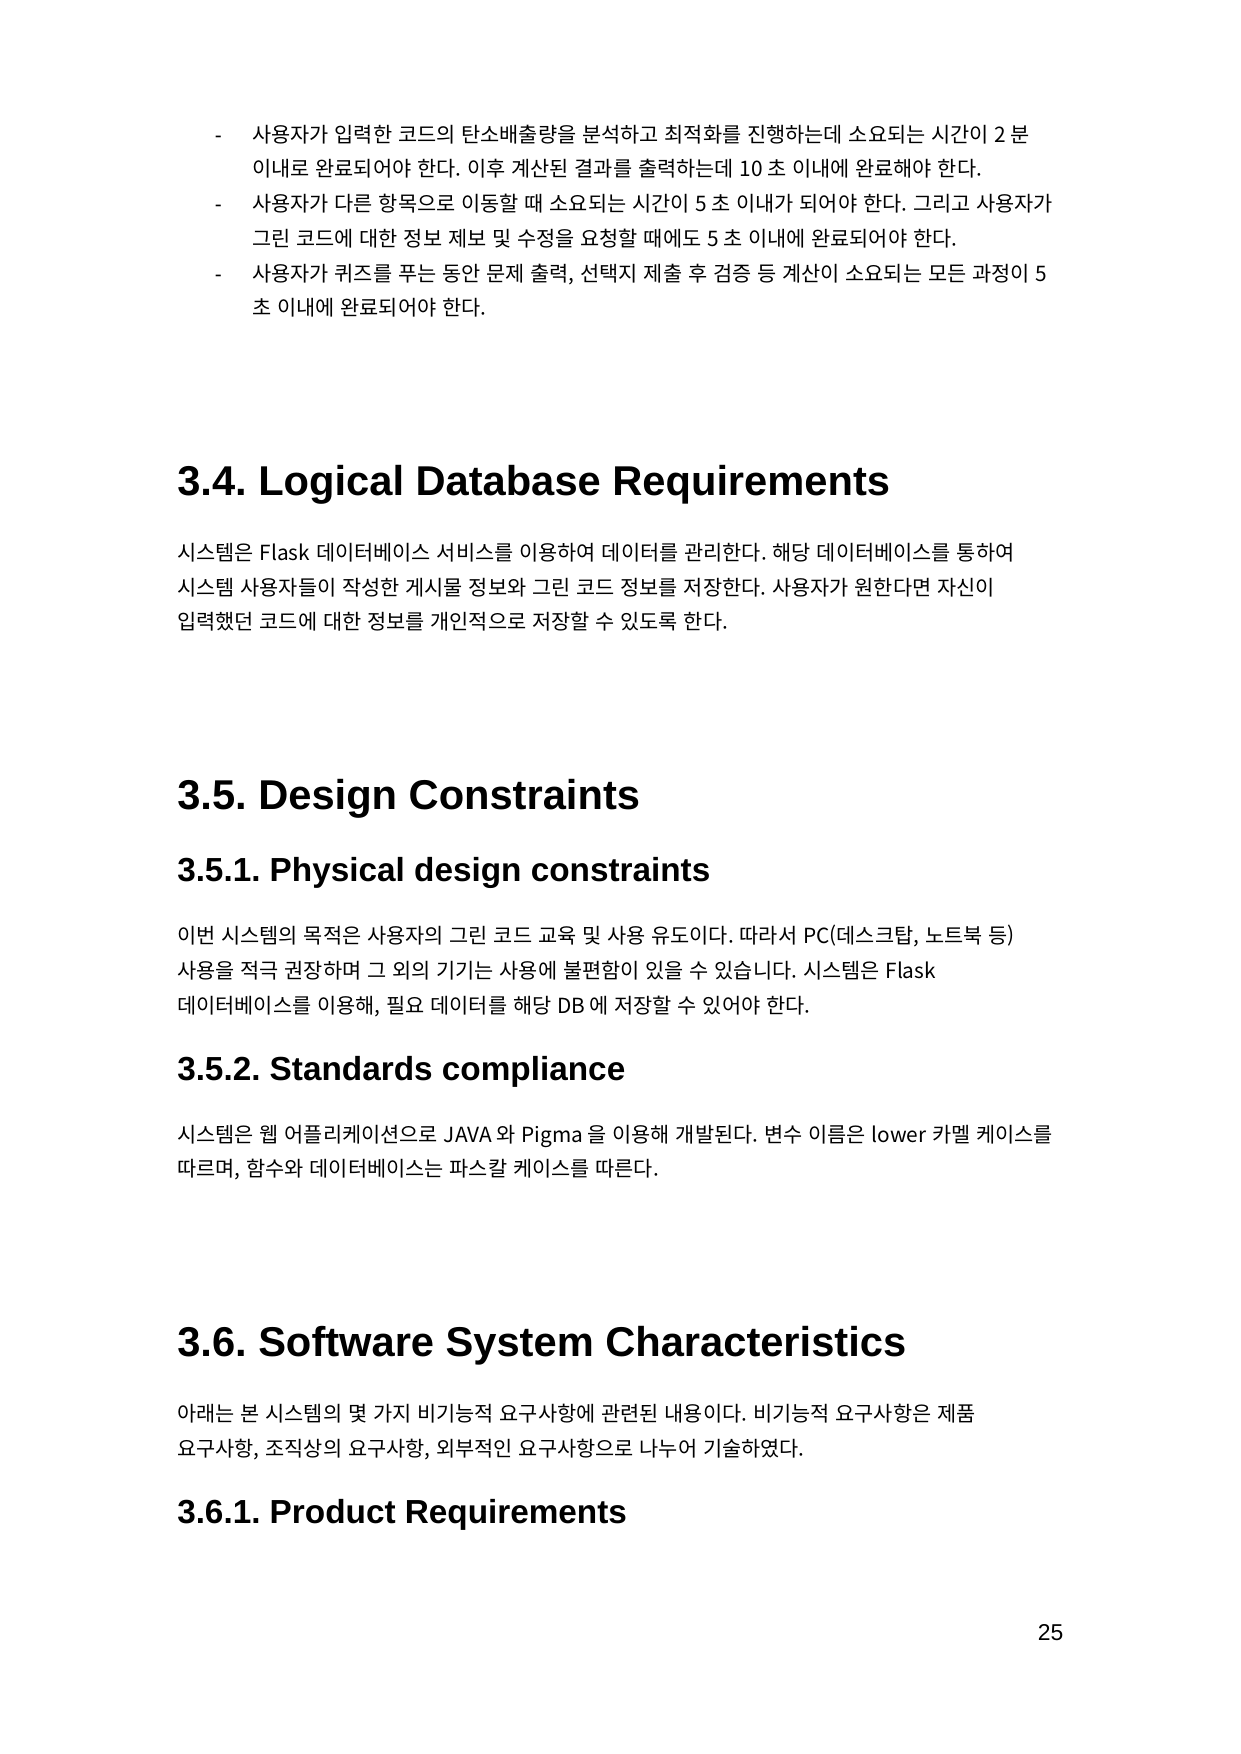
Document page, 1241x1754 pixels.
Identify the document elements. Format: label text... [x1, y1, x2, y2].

text 3.5. Design Constraints [177, 770, 1063, 818]
text 3.5.2. Standards compliance [177, 1049, 1063, 1087]
text 시스템은 Flask 데이터베이스 서비스를 이용하여 데이터를 관리한다. 해당 데이터베이스를 통하여 시스템 사용자들이 작성한 게시물 정보와 그린 코드 정보를 저장한다. 사용자가 원한다면 자신이 입력했던 코드에 대한 정보를 개인적으로 저장할 수 있도록 한다. [177, 536, 1063, 636]
list 사용자가 다른 항목으로 이동할 때 소요되는 시간이 5초 이내가 되어야 한다. 그리고 사용자가 그린 코드에 대한 정보 제보 및 수정을 요청할 때에도 5초 이내에 완료되어야 한다. [214, 187, 1063, 252]
list 사용자가 퀴즈를 푸는 동안 문제 출력, 선택지 제출 후 검증 등 계산이 소요되는 모든 과정이 5초 이내에 완료되어야 한다. [214, 257, 1063, 322]
text 3.6. Software System Characteristics [177, 1317, 1063, 1365]
text 3.4. Logical Database Requirements [177, 456, 1063, 504]
text 아래는 본 시스템의 몇 가지 비기능적 요구사항에 관련된 내용이다. 비기능적 요구사항은 제품 요구사항, 조직상의 요구사항, 외부적인 요구사항으로 나누어 기술하였다. [177, 1397, 1063, 1462]
text 3.5.1. Physical design constraints [177, 850, 1063, 889]
text 3.6.1. Product Requirements [177, 1492, 1063, 1530]
text 시스템은 웹 어플리케이션으로 JAVA와 Pigma을 이용해 개발된다. 변수 이름은 lower 카멜 케이스를 따르며, 함수와 데이터베이스는 파스칼 케이스를 따른다. [177, 1118, 1063, 1183]
list 사용자가 입력한 코드의 탄소배출량을 분석하고 최적화를 진행하는데 소요되는 시간이 2분 이내로 완료되어야 한다. 이후 계산된 결과를 출력하는데 10초 이내에 완료해야 한다. [214, 118, 1063, 183]
text 이번 시스템의 목적은 사용자의 그린 코드 교육 및 사용 유도이다. 따라서 PC(데스크탑, 노트북 등) 사용을 적극 권장하며 그 외의 기기는 사용에 불편함이 있을 수 있습니다. 시스템은 Flask 데이터베이스를 이용해, 필요 데이터를 해당 DB에 저장할 수 있어야 한다. [177, 919, 1063, 1019]
